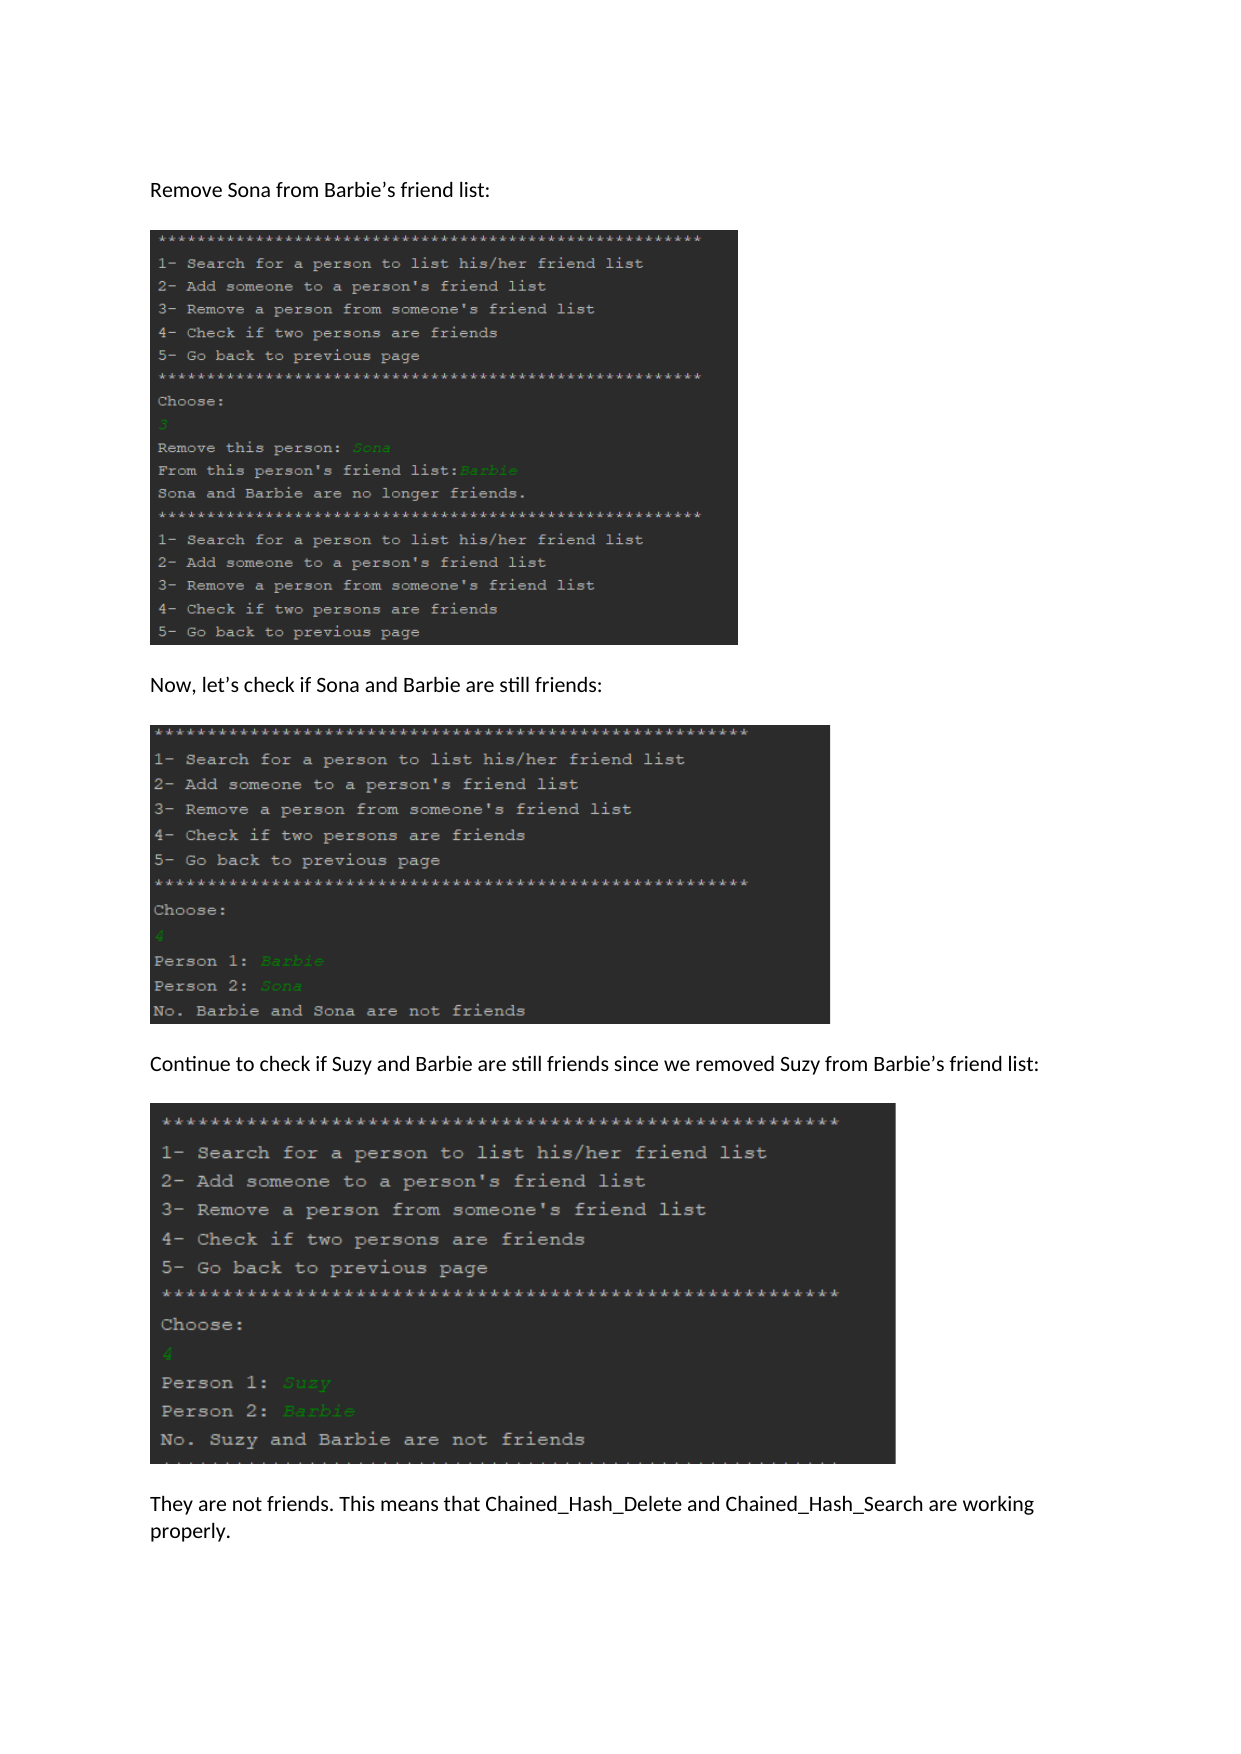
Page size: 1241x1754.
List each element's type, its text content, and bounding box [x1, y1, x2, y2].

picture [150, 1103, 896, 1464]
text Remove Sona from Barbie’s friend list: [150, 177, 1090, 203]
picture [150, 230, 738, 645]
text They are not friends. This means that Chained_Hash_Delete and Chained_Hash_Search are working properly. [150, 1490, 1090, 1544]
text Now, let’s check if Sona and Barbie are still friends: [150, 672, 1090, 698]
text Continue to check if Suzy and Barbie are still friends since we removed Suzy from Barbie’s friend list: [150, 1050, 1090, 1077]
picture [150, 725, 830, 1024]
